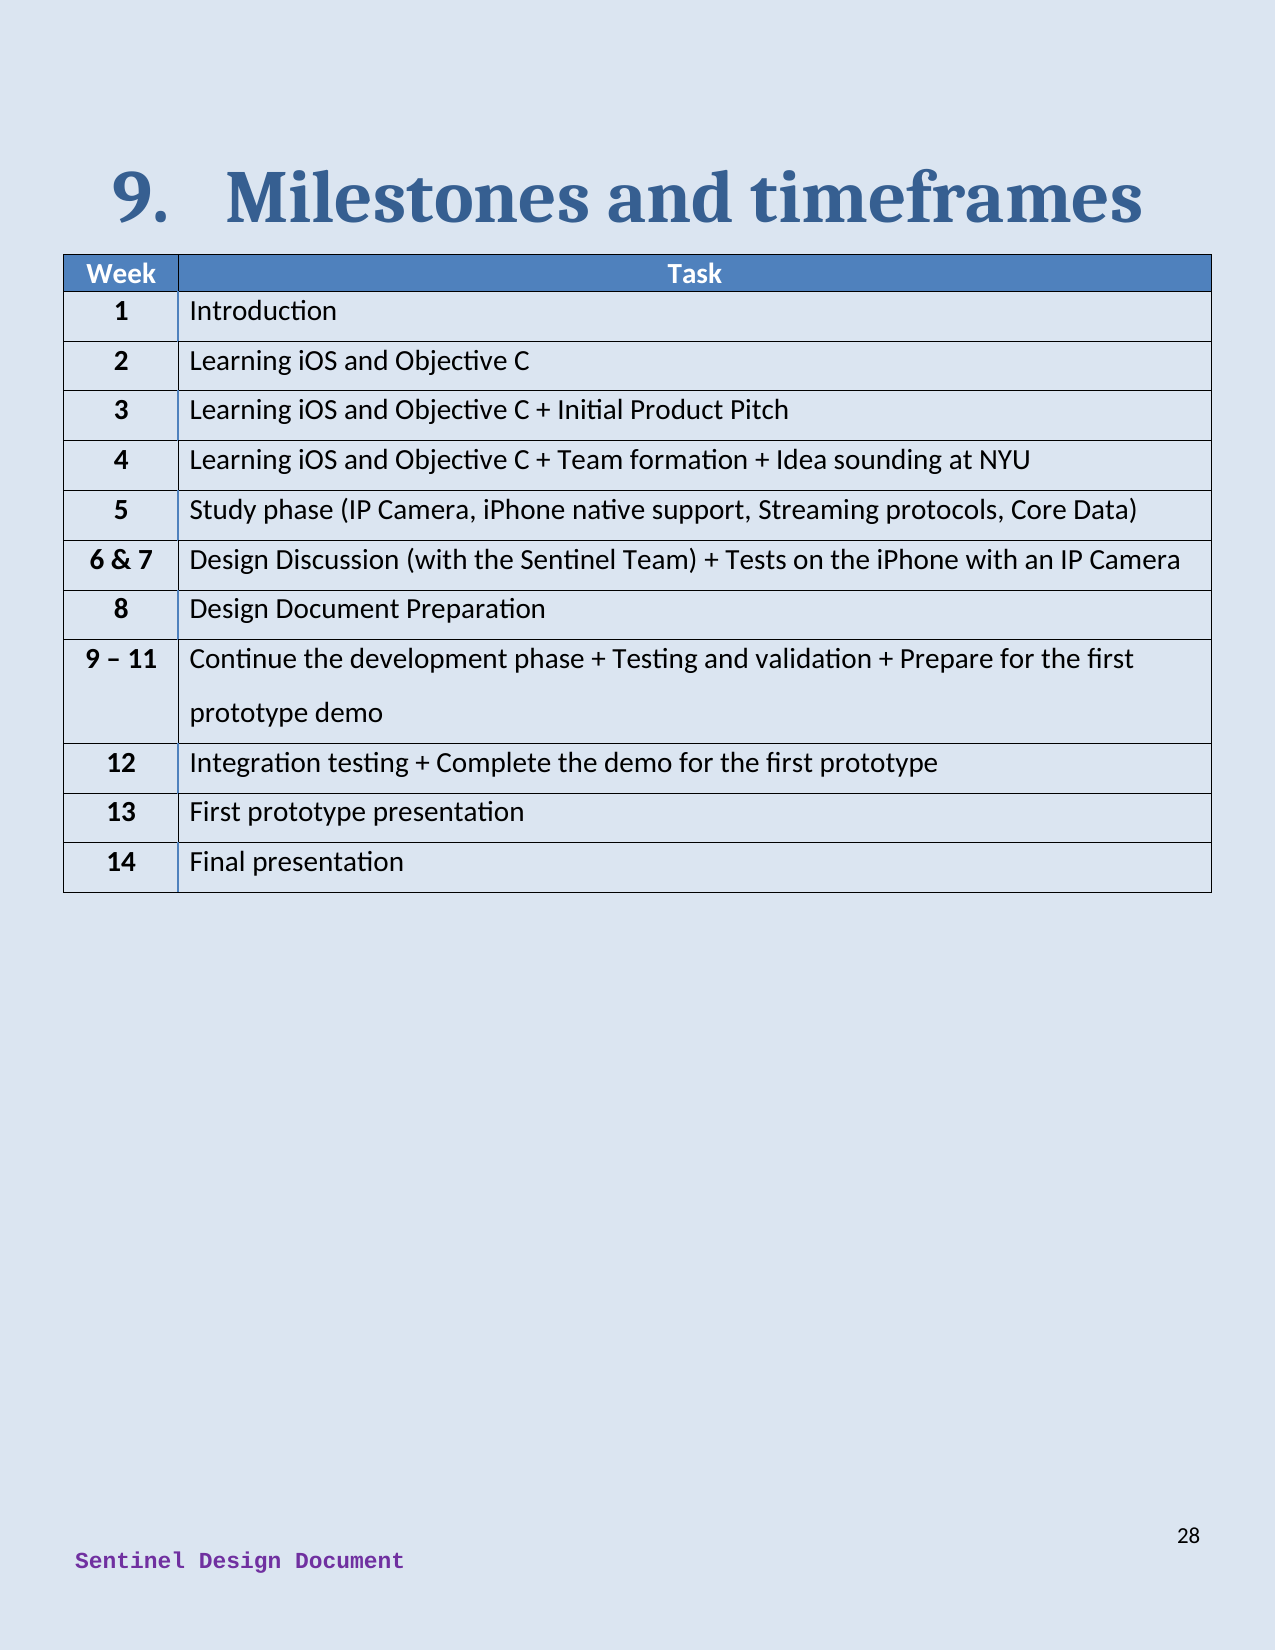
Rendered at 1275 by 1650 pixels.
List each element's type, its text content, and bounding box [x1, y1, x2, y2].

table_cell 12 [64, 744, 177, 792]
table_cell Introduction [179, 292, 1211, 341]
table_cell 1 [64, 292, 177, 341]
table_cell Continue the development phase + Testing and validation + Prepare for the first prototype demo [179, 640, 1211, 743]
table_cell 13 [64, 794, 178, 842]
table_cell 3 [64, 391, 177, 440]
table_cell 9 – 11 [64, 640, 178, 743]
table_cell First prototype presentation [179, 794, 1211, 842]
table_cell 5 [64, 491, 177, 540]
table_cell Learning iOS and Objective C [179, 342, 1211, 390]
table_header Week [64, 255, 178, 291]
table_cell 8 [64, 591, 177, 639]
table_cell Integration testing + Complete the demo for the first prototype [179, 744, 1211, 792]
table_cell 14 [64, 843, 177, 892]
table_cell 4 [64, 441, 178, 490]
table_cell Learning iOS and Objective C + Initial Product Pitch [179, 391, 1211, 440]
subtitle Milestones and timeframes [112, 155, 1200, 241]
table_header Task [179, 255, 1211, 291]
table_cell Learning iOS and Objective C + Team formation + Idea sounding at NYU [179, 441, 1211, 490]
table_cell 2 [64, 342, 178, 390]
table_cell Design Document Preparation [179, 591, 1211, 639]
table_cell 6 & 7 [64, 541, 178, 589]
table_cell Final presentation [179, 843, 1211, 892]
table_cell Design Discussion (with the Sentinel Team) + Tests on the iPhone with an IP Camera [179, 541, 1211, 589]
table_cell Study phase (IP Camera, iPhone native support, Streaming protocols, Core Data) [179, 491, 1211, 540]
